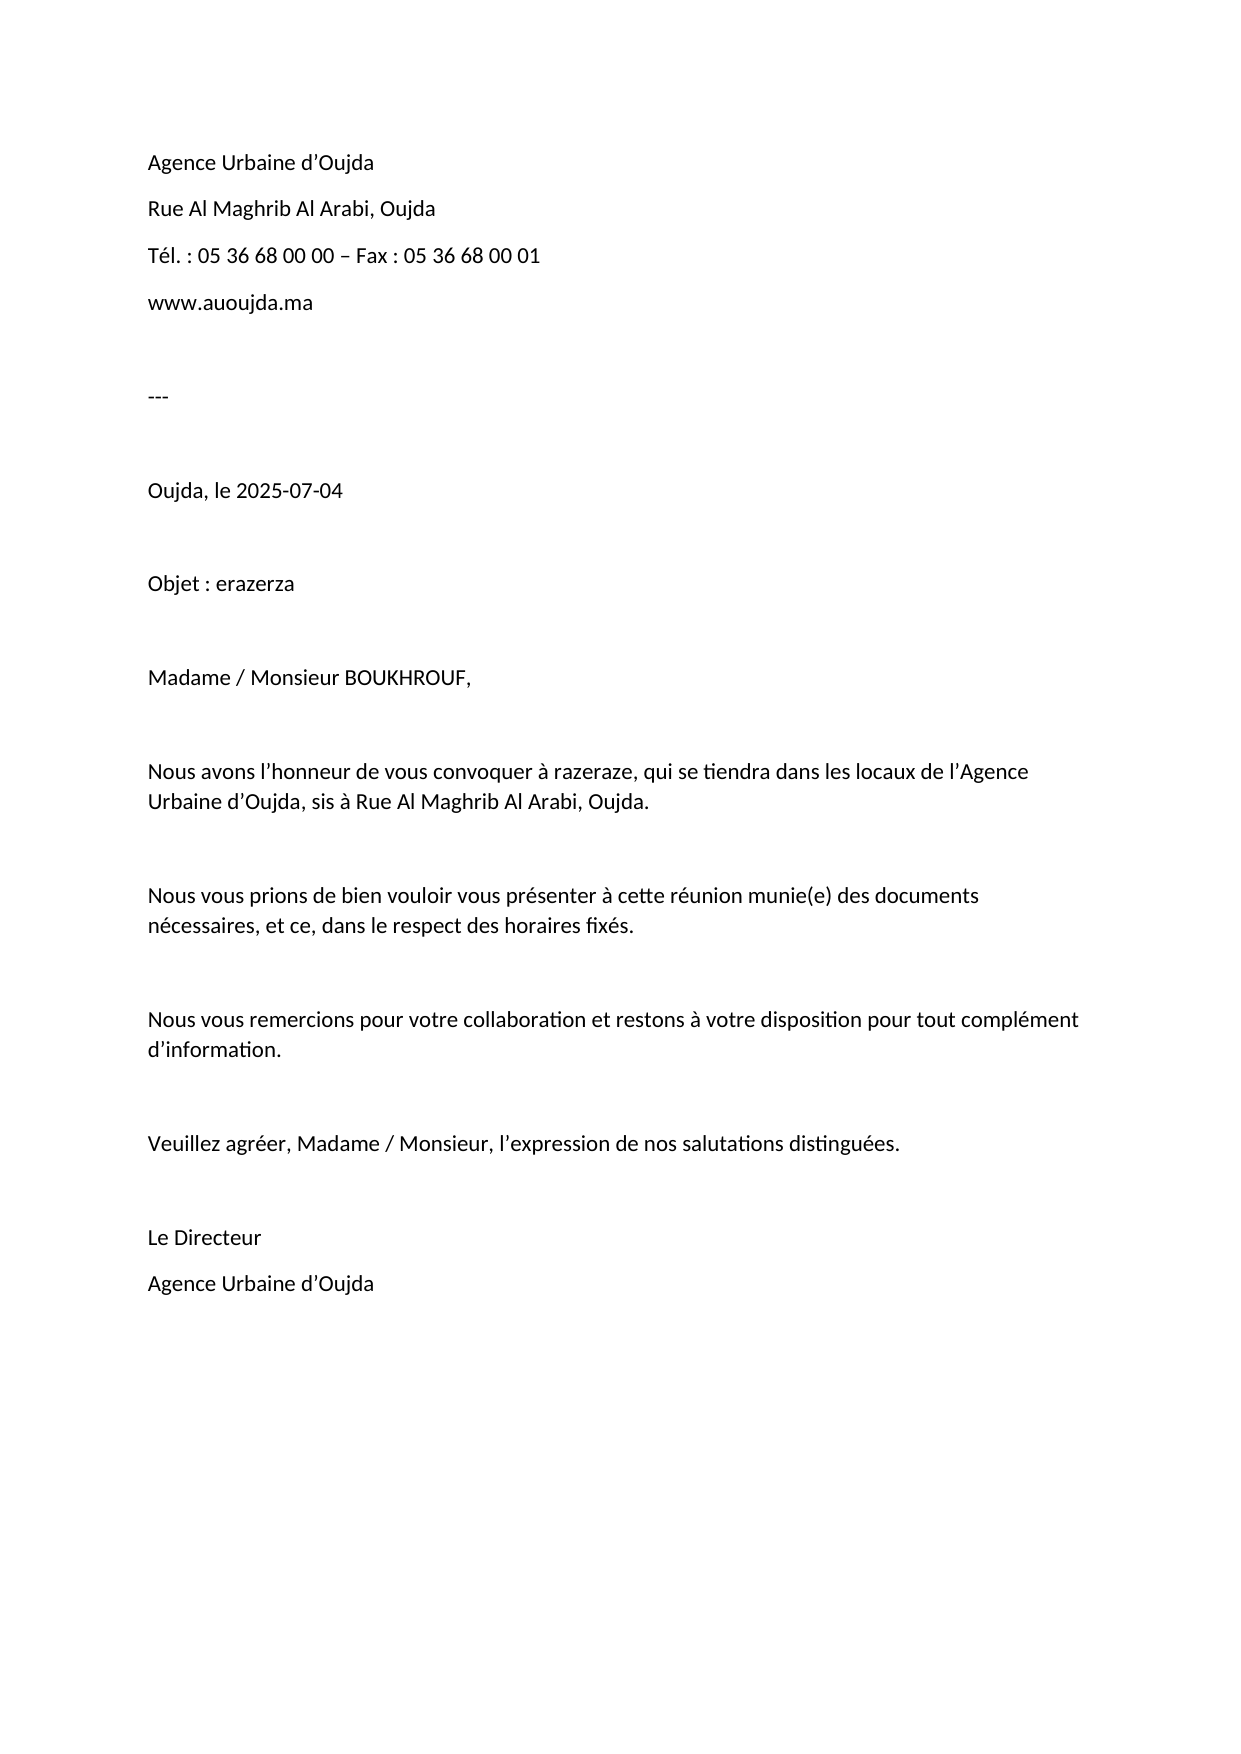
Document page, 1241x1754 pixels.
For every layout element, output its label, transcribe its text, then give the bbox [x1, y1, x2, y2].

text Veuillez agréer, Madame / Monsieur, l’expression de nos salutations distinguées. [148, 1129, 1093, 1157]
text Nous avons l’honneur de vous convoquer à razeraze, qui se tiendra dans les locaux de l’Agence Urbaine d’Oujda, sis à Rue Al Maghrib Al Arabi, Oujda. [148, 757, 1093, 815]
text Agence Urbaine d’Oujda [148, 1269, 1093, 1297]
text --- [148, 382, 1093, 410]
text Nous vous prions de bien vouloir vous présenter à cette réunion munie(e) des documents nécessaires, et ce, dans le respect des horaires fixés. [148, 881, 1093, 939]
text Agence Urbaine d’Oujda [148, 148, 1093, 176]
text Tél. : 05 36 68 00 00 – Fax : 05 36 68 00 01 [148, 241, 1093, 269]
text Oujda, le 2025-07-04 [148, 476, 1093, 504]
text Nous vous remercions pour votre collaboration et restons à votre disposition pour tout complément d’information. [148, 1005, 1093, 1063]
text Objet : erazerza [148, 569, 1093, 597]
text Le Directeur [148, 1223, 1093, 1251]
text www.auoujda.ma [148, 288, 1093, 316]
text Madame / Monsieur BOUKHROUF, [148, 663, 1093, 691]
text Rue Al Maghrib Al Arabi, Oujda [148, 194, 1093, 222]
